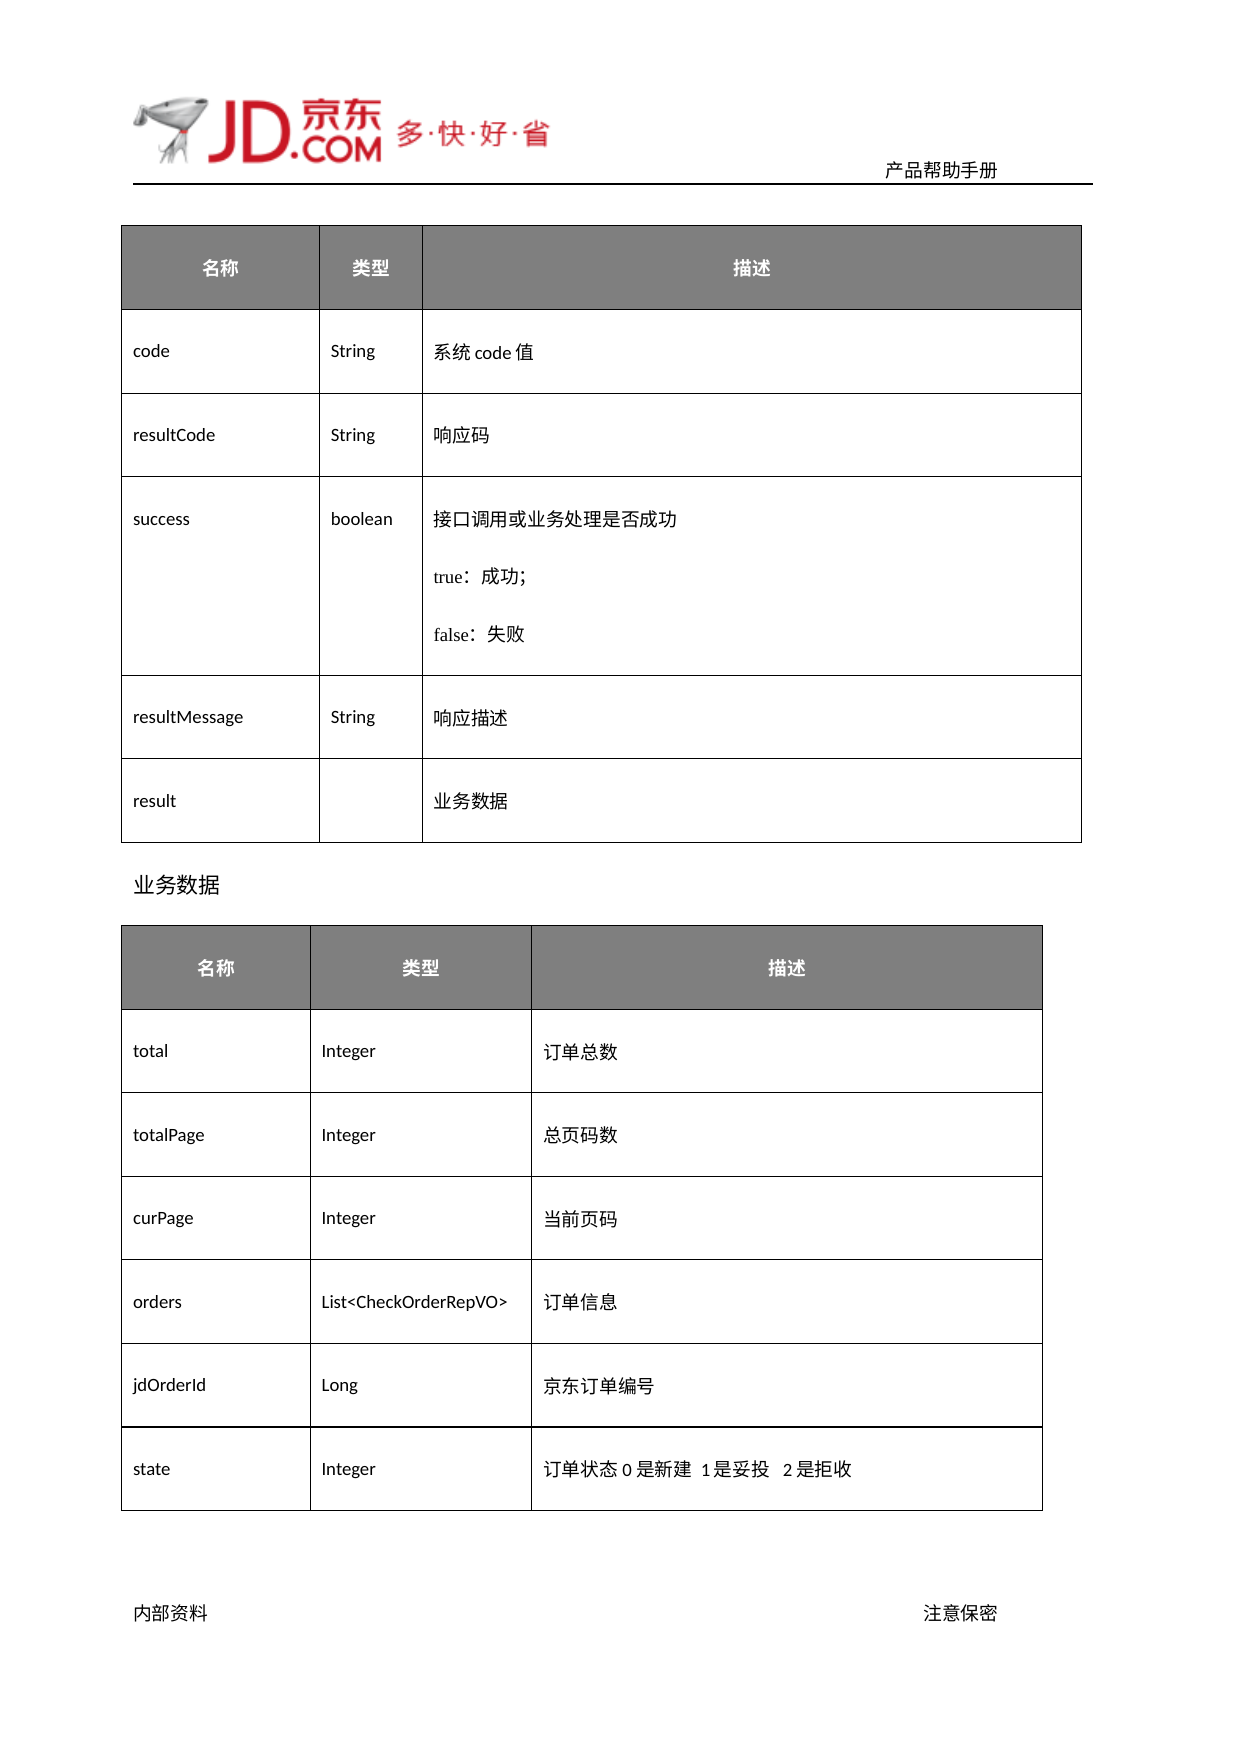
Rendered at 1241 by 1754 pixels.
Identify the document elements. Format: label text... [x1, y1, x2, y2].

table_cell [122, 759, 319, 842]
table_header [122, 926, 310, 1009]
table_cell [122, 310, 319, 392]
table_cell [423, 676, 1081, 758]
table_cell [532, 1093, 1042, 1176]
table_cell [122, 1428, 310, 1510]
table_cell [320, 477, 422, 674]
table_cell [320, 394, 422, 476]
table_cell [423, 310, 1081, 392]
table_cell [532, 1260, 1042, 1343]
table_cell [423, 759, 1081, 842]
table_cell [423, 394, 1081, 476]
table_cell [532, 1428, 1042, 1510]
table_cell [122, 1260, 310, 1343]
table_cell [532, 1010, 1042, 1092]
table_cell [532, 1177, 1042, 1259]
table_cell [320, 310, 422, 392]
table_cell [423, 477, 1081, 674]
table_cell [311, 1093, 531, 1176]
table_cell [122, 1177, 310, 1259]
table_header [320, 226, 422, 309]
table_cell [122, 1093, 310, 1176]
text 业务数据 [133, 868, 1093, 900]
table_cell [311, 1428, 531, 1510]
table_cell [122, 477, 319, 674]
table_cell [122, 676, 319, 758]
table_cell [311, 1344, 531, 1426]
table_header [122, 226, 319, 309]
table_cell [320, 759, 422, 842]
picture [132, 84, 555, 178]
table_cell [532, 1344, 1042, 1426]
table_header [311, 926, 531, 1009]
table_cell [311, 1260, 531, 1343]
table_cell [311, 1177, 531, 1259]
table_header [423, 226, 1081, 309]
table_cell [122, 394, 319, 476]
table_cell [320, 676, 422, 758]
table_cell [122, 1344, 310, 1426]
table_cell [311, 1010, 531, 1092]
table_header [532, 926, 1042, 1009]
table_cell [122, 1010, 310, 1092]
